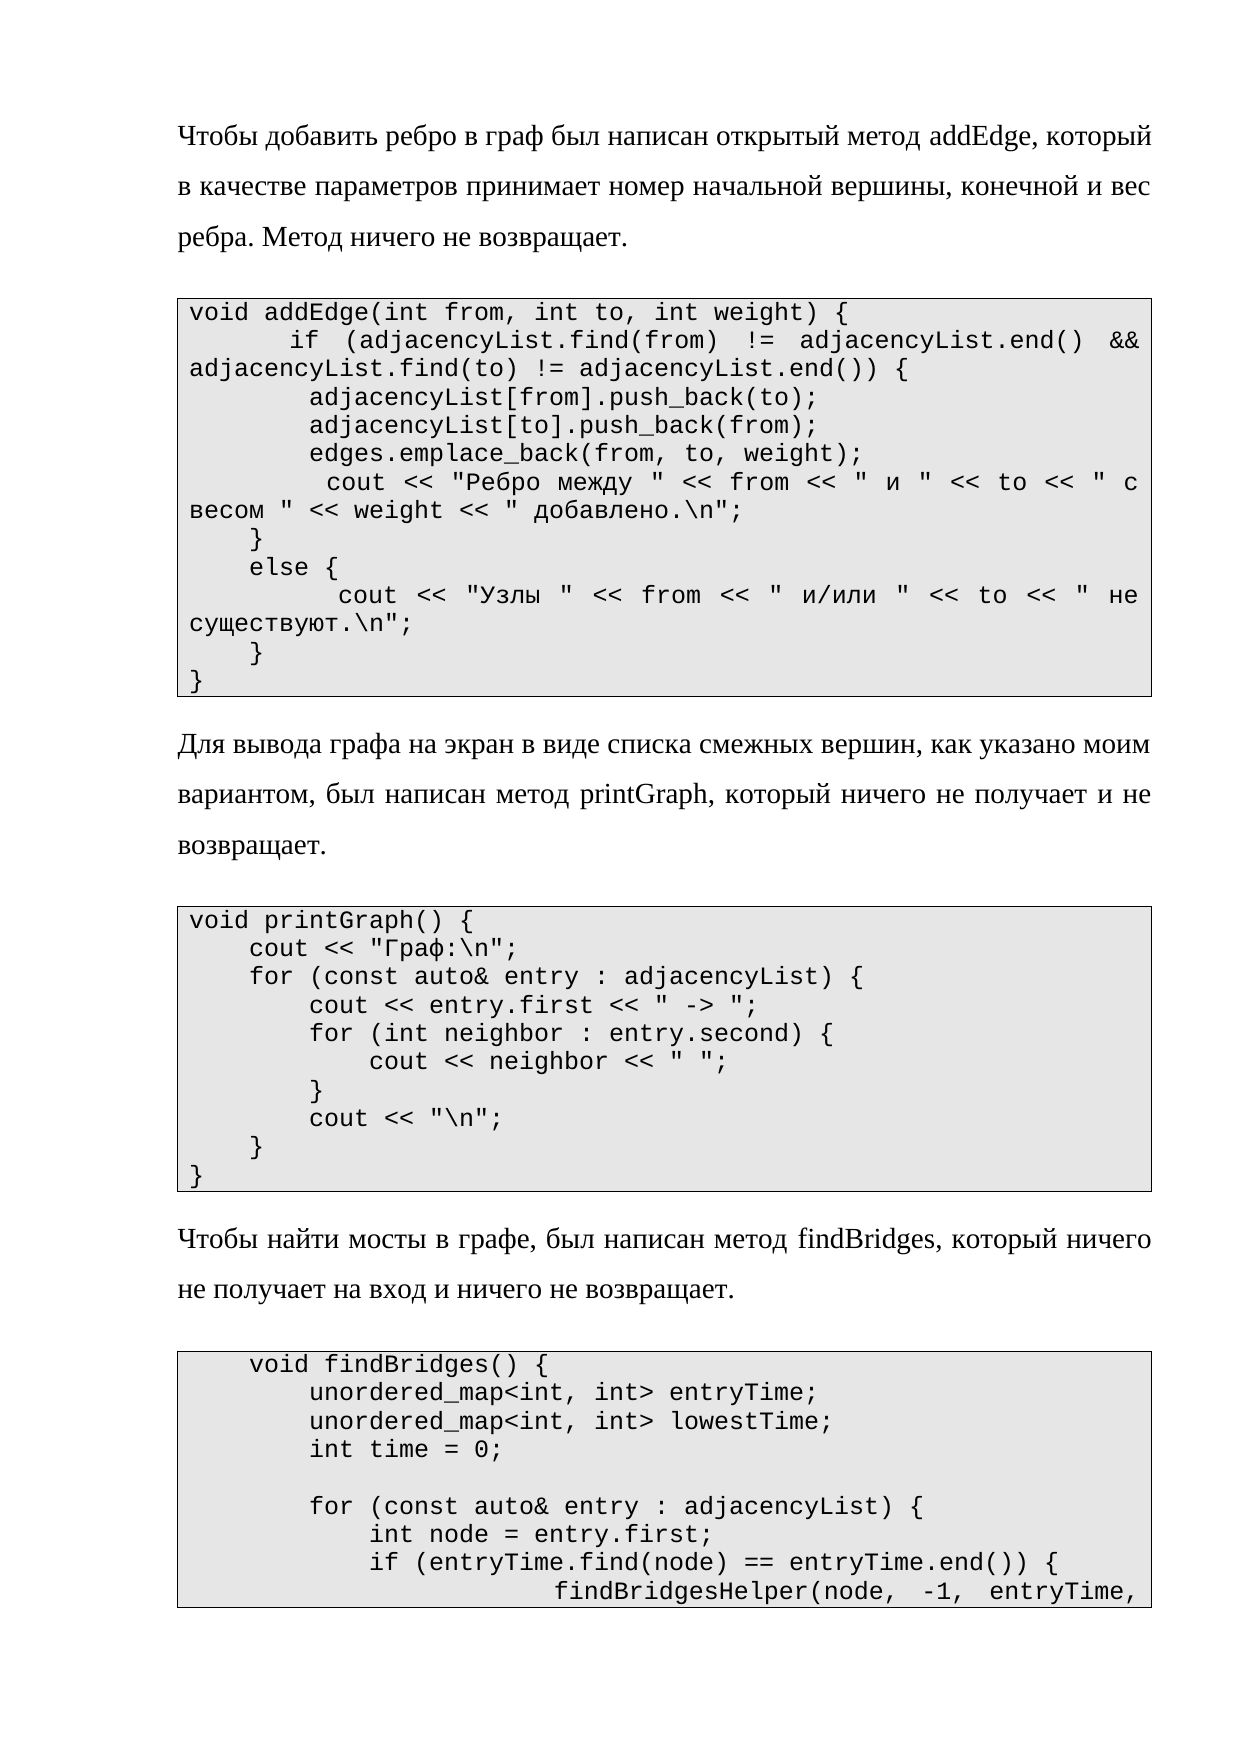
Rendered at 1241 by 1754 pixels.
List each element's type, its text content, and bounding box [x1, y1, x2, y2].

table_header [178, 1352, 1151, 1607]
table_header void addEdge(int from, int to, int weight) { if (adjacencyList.find(from) != adjacencyList.end() && adjacencyList.find(to) != adjacencyList.end()) { adjacencyList[from].push_back(to); adjacencyList[to].push_back(from); edges.emplace_back(from, to, weight); cout << "Ребро между " << from << " и " << to << " с весом " << weight << " добавлено.\n"; } else { cout << "Узлы " << from << " и/или " << to << " не существуют.\n"; } } [178, 299, 1151, 696]
text Для вывода графа на экран в виде списка смежных вершин, как указано моим вариантом, был написан метод printGraph, который ничего не получает и не возвращает. [177, 726, 1152, 860]
text Чтобы добавить ребро в граф был написан открытый метод addEdge, который в качестве параметров принимает номер начальной вершины, конечной и вес ребра. Метод ничего не возвращает. [177, 118, 1152, 252]
text Чтобы найти мосты в графе, был написан метод findBridges, который ничего не получает на вход и ничего не возвращает. [177, 1221, 1152, 1305]
table_header void printGraph() { cout << "Граф:\n"; for (const auto& entry : adjacencyList) { cout << entry.first << " -> "; for (int neighbor : entry.second) { cout << neighbor << " "; } cout << "\n"; } } [178, 907, 1151, 1191]
